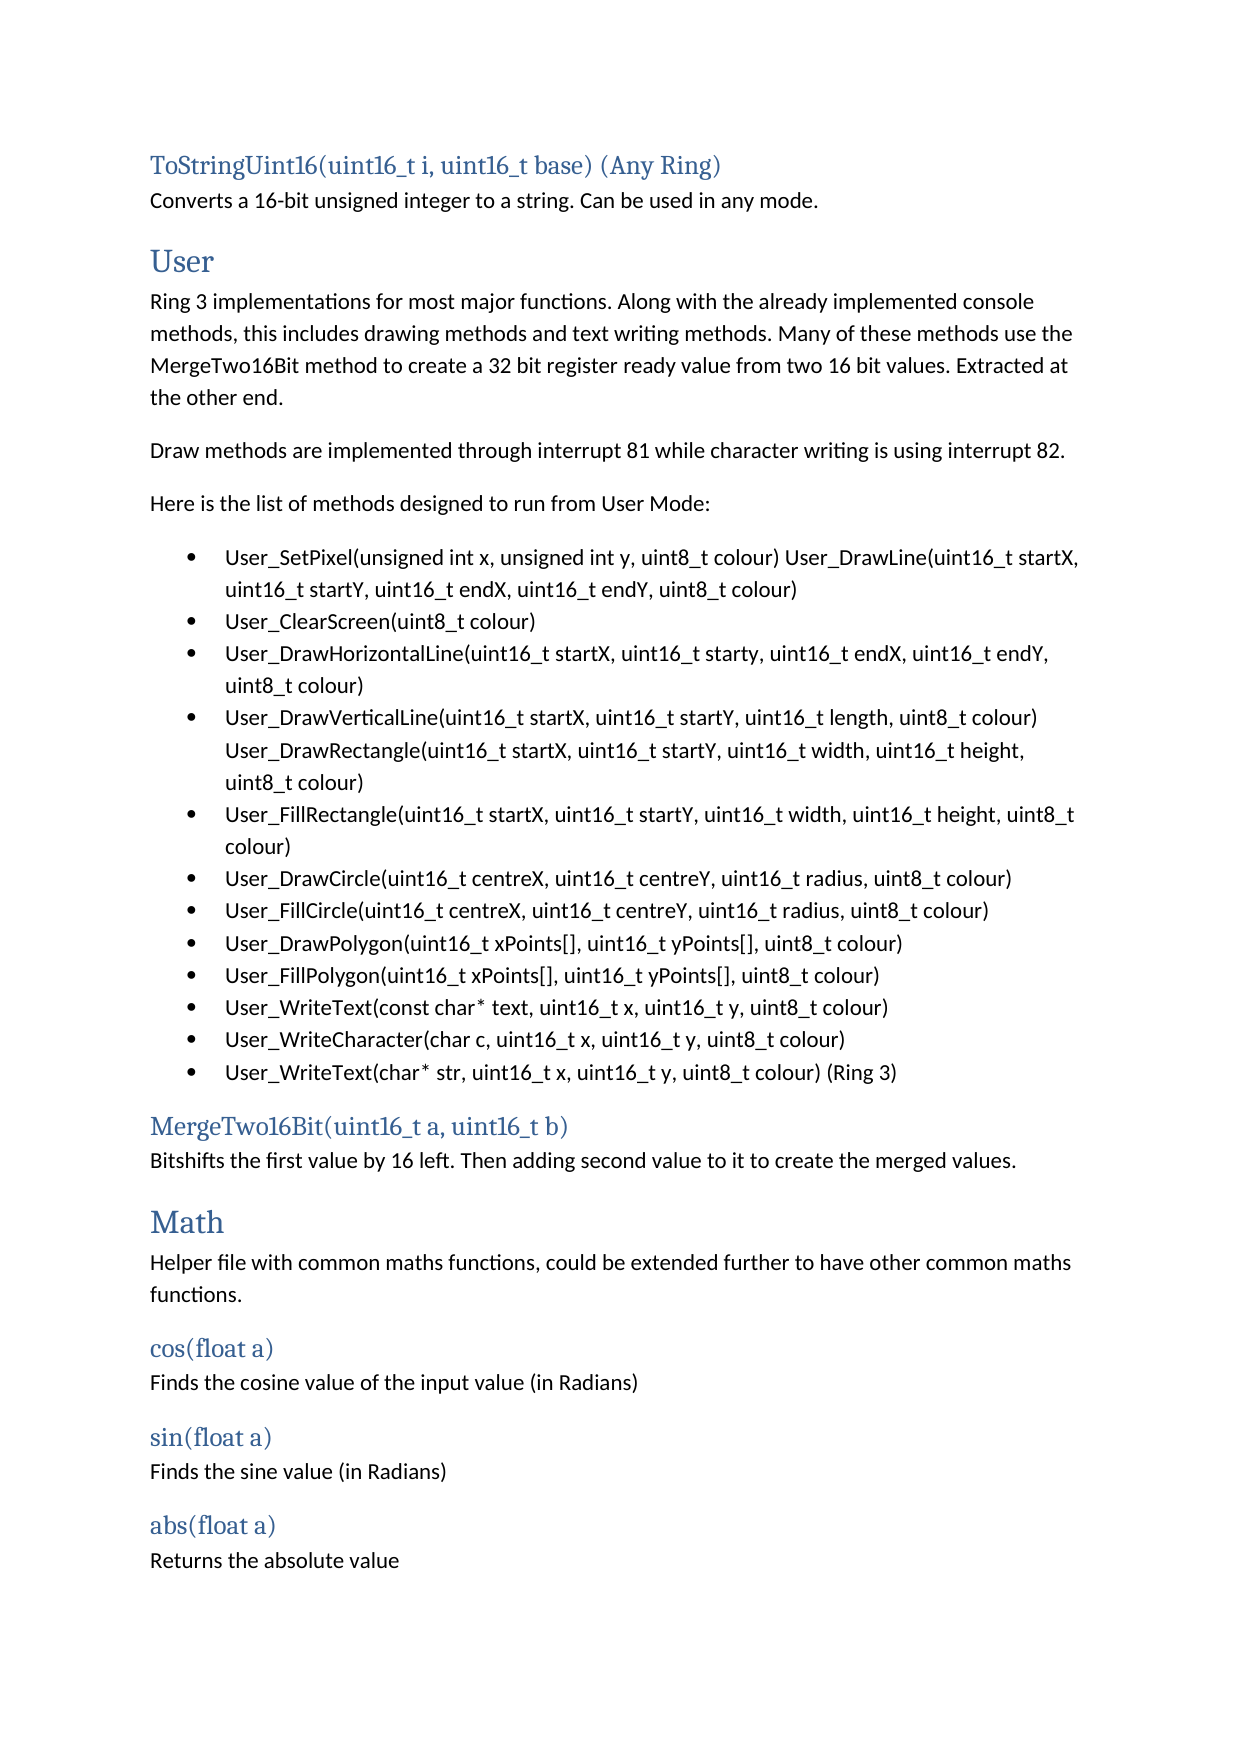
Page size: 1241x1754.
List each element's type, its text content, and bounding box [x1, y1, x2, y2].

list User_WriteText(char* str, uint16_t x, uint16_t y, uint8_t colour) (Ring 3) [187, 1058, 1090, 1086]
list User_FillPolygon(uint16_t xPoints[], uint16_t yPoints[], uint8_t colour) [187, 961, 1090, 989]
text Finds the sine value (in Radians) [150, 1457, 1090, 1485]
subtitle MergeTwo16Bit(uint16_t a, uint16_t b) [150, 1111, 1090, 1142]
list User_DrawCircle(uint16_t centreX, uint16_t centreY, uint16_t radius, uint8_t colour) [187, 864, 1090, 892]
list User_DrawVerticalLine(uint16_t startX, uint16_t startY, uint16_t length, uint8_t colour) User_DrawRectangle(uint16_t startX, uint16_t startY, uint16_t width, uint16_t height, uint8_t colour) [187, 703, 1090, 796]
subtitle sin(float a) [150, 1422, 1090, 1453]
subtitle ToStringUint16(uint16_t i, uint16_t base) (Any Ring) [150, 150, 1090, 181]
subtitle abs(float a) [150, 1510, 1090, 1541]
text Converts a 16-bit unsigned integer to a string. Can be used in any mode. [150, 186, 1090, 214]
list User_SetPixel(unsigned int x, unsigned int y, uint8_t colour) User_DrawLine(uint16_t startX, uint16_t startY, uint16_t endX, uint16_t endY, uint8_t colour) [187, 543, 1090, 603]
list User_FillRectangle(uint16_t startX, uint16_t startY, uint16_t width, uint16_t height, uint8_t colour) [187, 800, 1090, 860]
text Draw methods are implemented through interrupt 81 while character writing is using interrupt 82. [150, 437, 1090, 464]
subtitle Math [150, 1203, 1090, 1242]
text Bitshifts the first value by 16 left. Then adding second value to it to create the merged values. [150, 1146, 1090, 1174]
text Here is the list of methods designed to run from User Mode: [150, 489, 1090, 518]
list User_DrawPolygon(uint16_t xPoints[], uint16_t yPoints[], uint8_t colour) [187, 929, 1090, 957]
text Ring 3 implementations for most major functions. Along with the already implemented console methods, this includes drawing methods and text writing methods. Many of these methods use the MergeTwo16Bit method to create a 32 bit register ready value from two 16 bit values. Extracted at the other end. [150, 287, 1090, 412]
list User_DrawHorizontalLine(uint16_t startX, uint16_t starty, uint16_t endX, uint16_t endY, uint8_t colour) [187, 639, 1090, 699]
list User_FillCircle(uint16_t centreX, uint16_t centreY, uint16_t radius, uint8_t colour) [187, 897, 1090, 925]
subtitle User [150, 243, 1090, 281]
list User_WriteText(const char* text, uint16_t x, uint16_t y, uint8_t colour) [187, 993, 1090, 1021]
subtitle cos(float a) [150, 1333, 1090, 1364]
list User_WriteCharacter(char c, uint16_t x, uint16_t y, uint8_t colour) [187, 1025, 1090, 1053]
list User_ClearScreen(uint8_t colour) [187, 607, 1090, 635]
text Helper file with common maths functions, could be extended further to have other common maths functions. [150, 1248, 1090, 1308]
text Finds the cosine value of the input value (in Radians) [150, 1368, 1090, 1397]
text Returns the absolute value [150, 1546, 1090, 1574]
